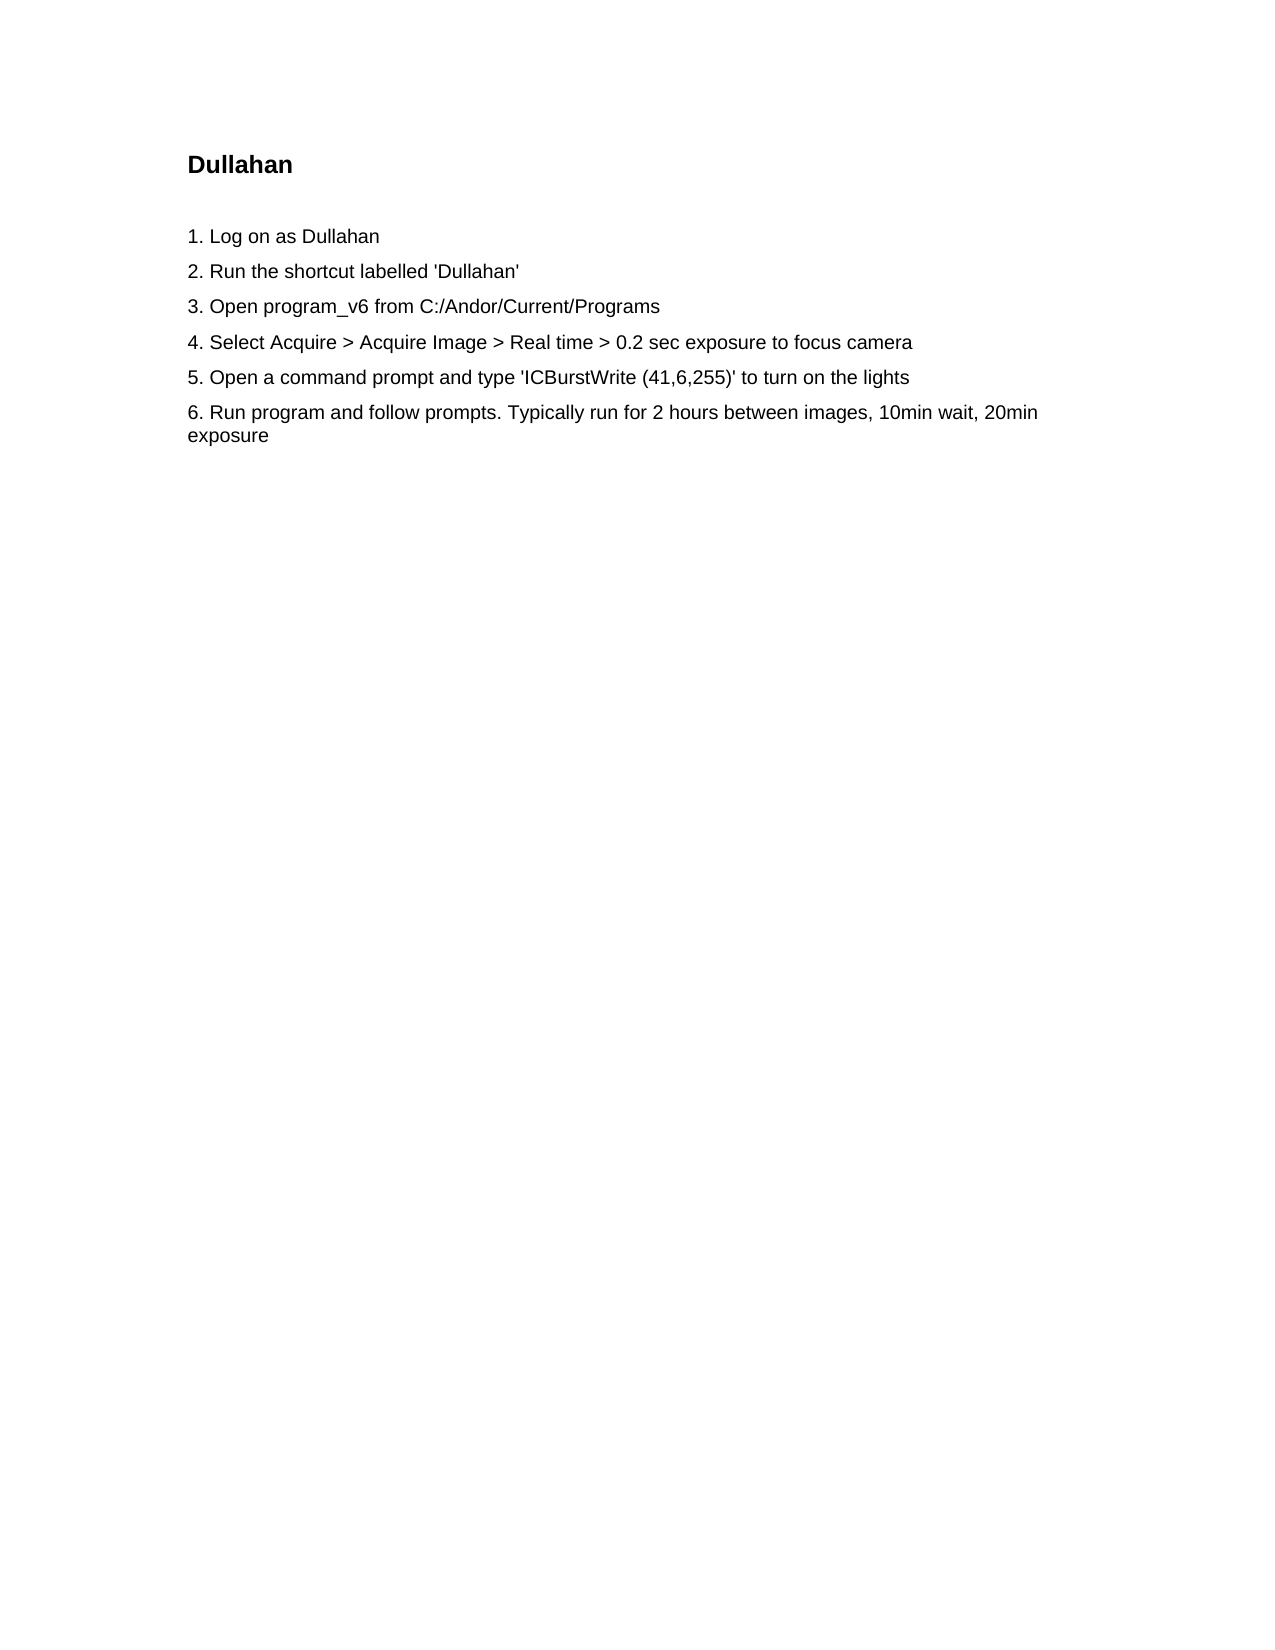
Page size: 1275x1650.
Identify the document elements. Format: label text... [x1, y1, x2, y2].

text 2. Run the shortcut labelled 'Dullahan' [187, 260, 1087, 283]
text 1. Log on as Dullahan [187, 225, 1087, 248]
text Dullahan [187, 150, 1087, 179]
text 3. Open program_v6 from C:/Andor/Current/Programs [187, 295, 1087, 318]
text 5. Open a command prompt and type 'ICBurstWrite (41,6,255)' to turn on the lights [187, 366, 1087, 388]
text 6. Run program and follow prompts. Typically run for 2 hours between images, 10min wait, 20min exposure [187, 401, 1087, 446]
text 4. Select Acquire > Acquire Image > Real time > 0.2 sec exposure to focus camera [187, 331, 1087, 353]
